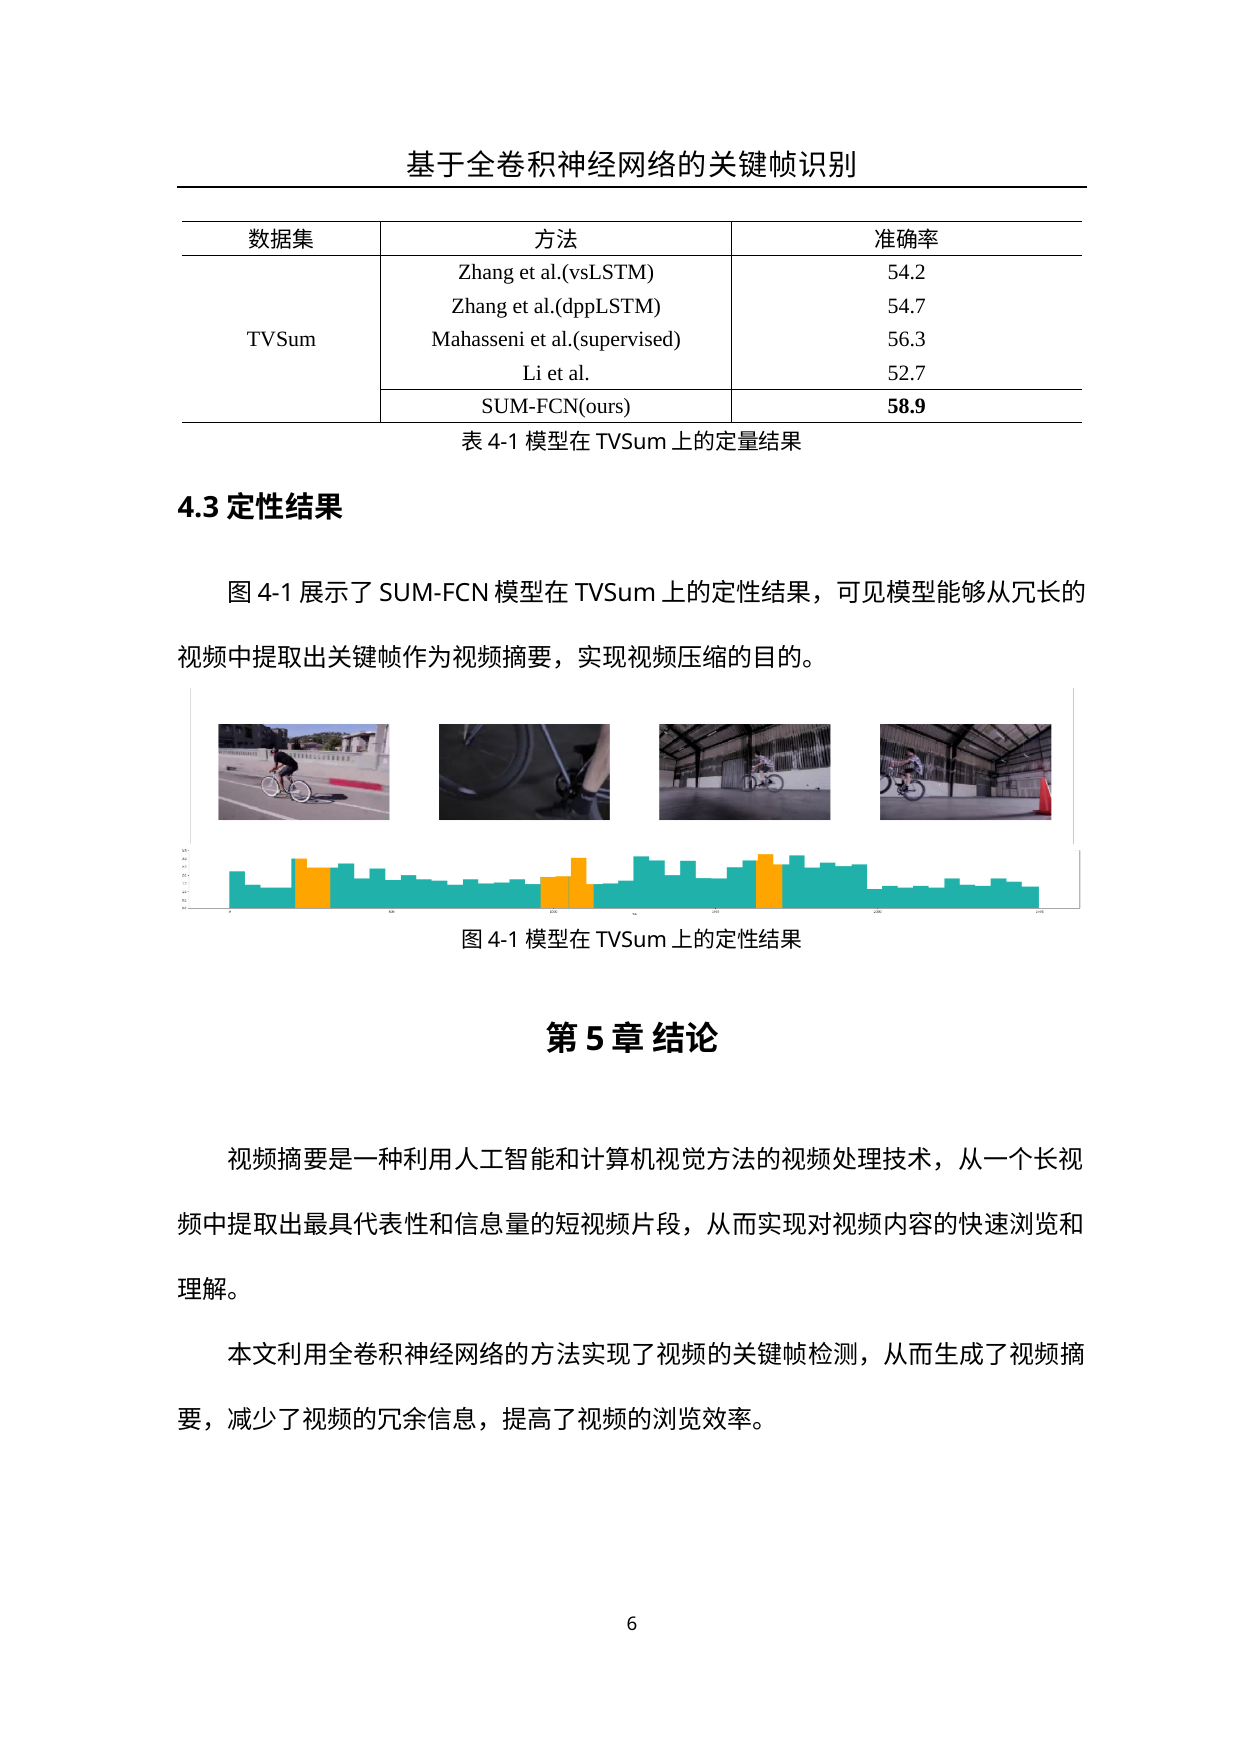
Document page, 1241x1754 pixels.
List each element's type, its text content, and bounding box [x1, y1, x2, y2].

table_cell SUM-FCN(ours) [381, 390, 731, 422]
table_cell 52.7 [732, 355, 1082, 389]
text 表4-1 模型在TVSum上的定量结果 [177, 423, 1087, 456]
text 图4-1展示了SUM-FCN模型在TVSum上的定性结果，可见模型能够从冗长的视频中提取出关键帧作为视频摘要，实现视频压缩的目的。 [177, 558, 1087, 688]
table_cell 54.2 [732, 256, 1082, 288]
table_header 数据集 [182, 222, 380, 254]
subtitle 第5章 结论 [177, 1003, 1087, 1068]
table_header 准确率 [732, 222, 1082, 254]
picture [178, 688, 1086, 915]
table_cell 56.3 [732, 322, 1082, 355]
table_cell 58.9 [732, 390, 1082, 422]
table_cell 54.7 [732, 288, 1082, 322]
text 视频摘要是一种利用人工智能和计算机视觉方法的视频处理技术，从一个长视频中提取出最具代表性和信息量的短视频片段，从而实现对视频内容的快速浏览和理解。 [177, 1125, 1087, 1320]
text 4.3 定性结果 [177, 472, 1087, 537]
table_cell Li et al. [381, 355, 731, 389]
table_cell Zhang et al.(dppLSTM) [381, 288, 731, 322]
table_cell Mahasseni et al.(supervised) [381, 322, 731, 355]
text 图4-1 模型在TVSum上的定性结果 [177, 922, 1087, 954]
text 本文利用全卷积神经网络的方法实现了视频的关键帧检测，从而生成了视频摘要，减少了视频的冗余信息，提高了视频的浏览效率。 [177, 1320, 1087, 1450]
table_cell Zhang et al.(vsLSTM) [381, 256, 731, 288]
table_cell TVSum [182, 256, 380, 422]
table_header 方法 [381, 222, 731, 254]
